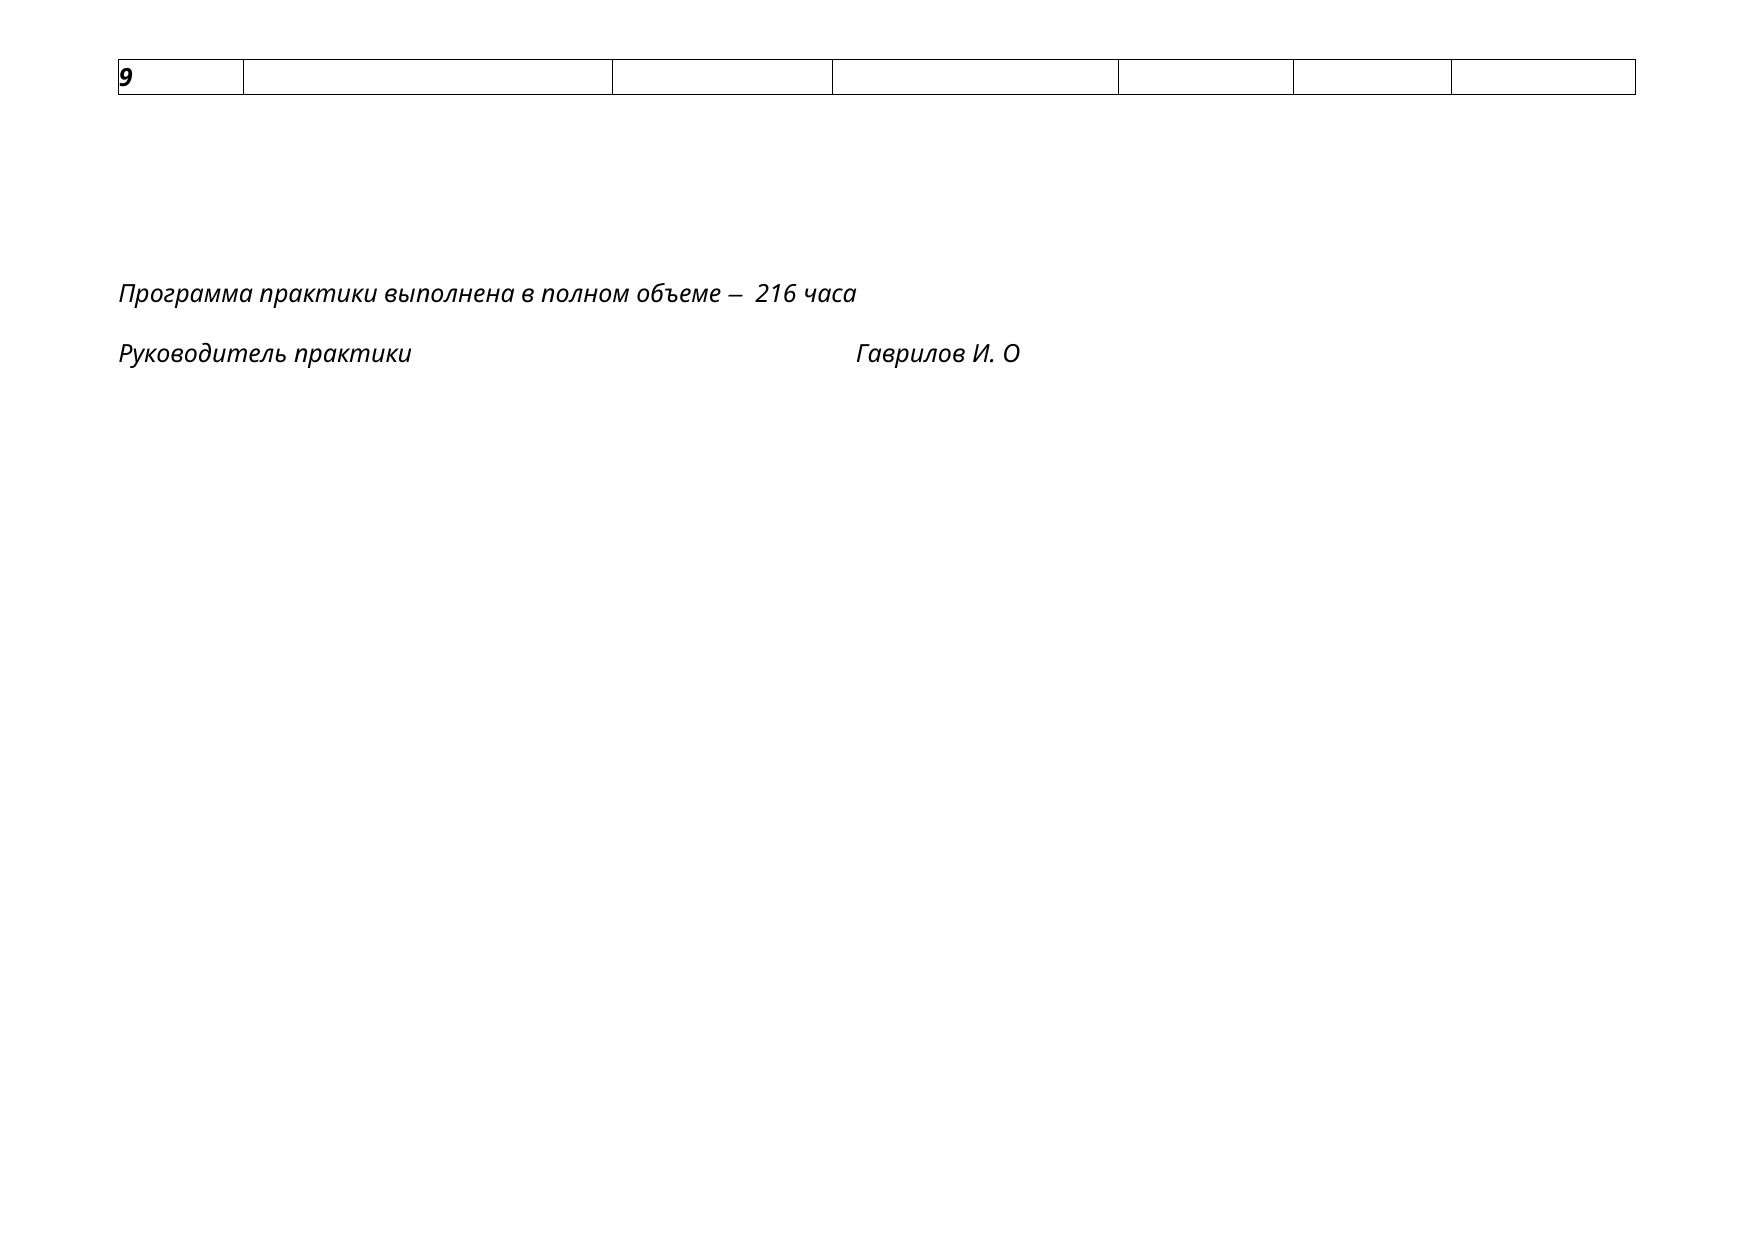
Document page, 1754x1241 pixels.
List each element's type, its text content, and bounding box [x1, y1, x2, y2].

table_cell [613, 60, 832, 94]
table_cell [1294, 60, 1451, 94]
table_cell [1119, 60, 1293, 94]
table_cell [1452, 60, 1635, 94]
text Программа практики выполнена в полном объеме – 216 часа [118, 275, 1636, 309]
table_cell [244, 60, 612, 94]
text Руководитель практики Гаврилов И. О [118, 335, 1636, 369]
table_cell 26.06.2019 [119, 60, 243, 94]
table_cell [833, 60, 1118, 94]
